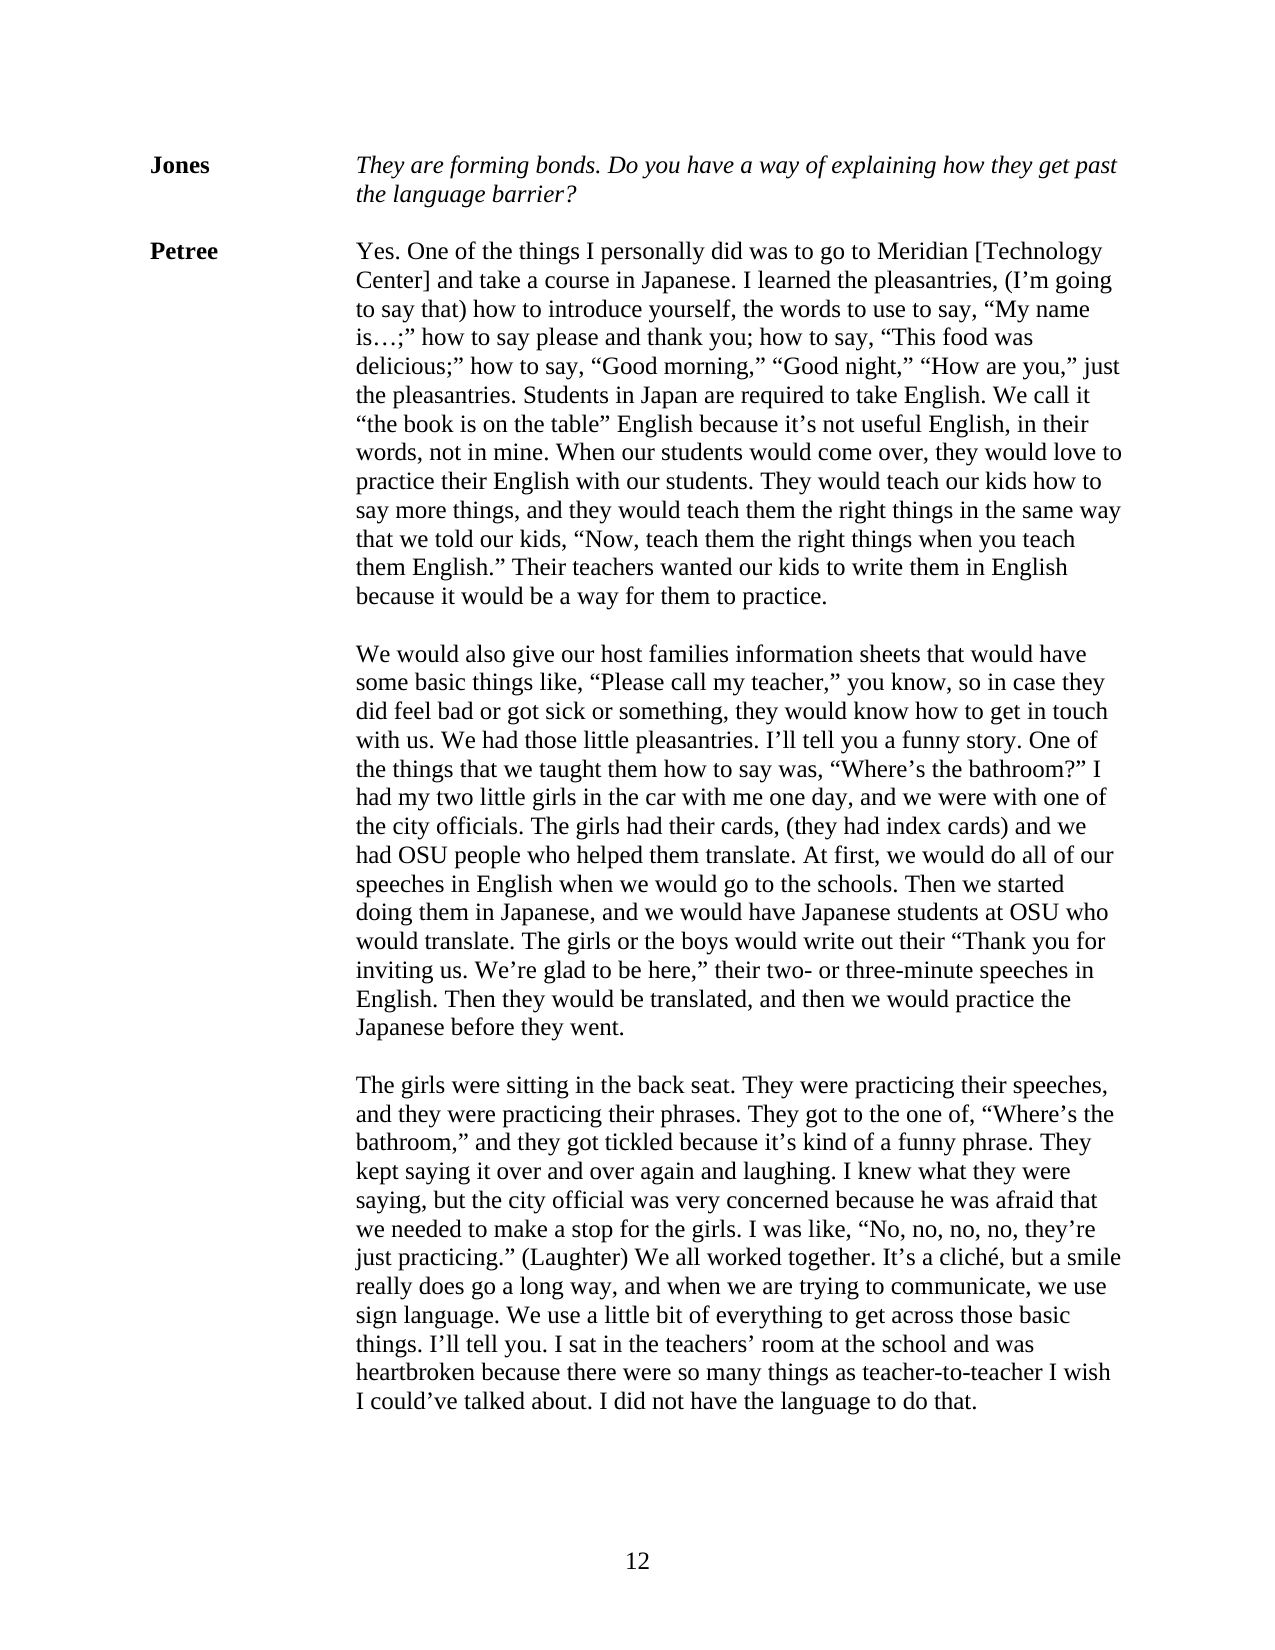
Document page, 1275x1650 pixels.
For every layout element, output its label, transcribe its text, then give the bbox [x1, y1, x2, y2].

text Jones They are forming bonds. Do you have a way of explaining how they get past the language barrier? [150, 150, 1125, 207]
text Petree Yes. One of the things I personally did was to go to Meridian [Technology Center] and take a course in Japanese. I learned the pleasantries, (I’m going to say that) how to introduce yourself, the words to use to say, “My name is…;” how to say please and thank you; how to say, “This food was delicious;” how to say, “Good morning,” “Good night,” “How are you,” just the pleasantries. Students in Japan are required to take English. We call it “the book is on the table” English because it’s not useful English, in their words, not in mine. When our students would come over, they would love to practice their English with our students. They would teach our kids how to say more things, and they would teach them the right things in the same way that we told our kids, “Now, teach them the right things when you teach them English.” Their teachers wanted our kids to write them in English because it would be a way for them to practice. [150, 236, 1125, 610]
text The girls were sitting in the back seat. They were practicing their speeches, and they were practicing their phrases. They got to the one of, “Where’s the bathroom,” and they got tickled because it’s kind of a funny phrase. They kept saying it over and over again and laughing. I knew what they were saying, but the city official was very concerned because he was afraid that we needed to make a stop for the girls. I was like, “No, no, no, no, they’re just practicing.” (Laughter) We all worked together. It’s a cliché, but a smile really does go a long way, and when we are trying to communicate, we use sign language. We use a little bit of everything to get across those basic things. I’ll tell you. I sat in the teachers’ room at the school and was heartbroken because there were so many things as teacher-to-teacher I wish I could’ve talked about. I did not have the language to do that. [356, 1070, 1125, 1415]
text We would also give our host families information sheets that would have some basic things like, “Please call my teacher,” you know, so in case they did feel bad or got sick or something, they would know how to get in touch with us. We had those little pleasantries. I’ll tell you a funny story. One of the things that we taught them how to say was, “Where’s the bathroom?” I had my two little girls in the car with me one day, and we were with one of the city officials. The girls had their cards, (they had index cards) and we had OSU people who helped them translate. At first, we would do all of our speeches in English when we would go to the schools. Then we started doing them in Japanese, and we would have Japanese students at OSU who would translate. The girls or the boys would write out their “Thank you for inviting us. We’re glad to be here,” their two- or three-minute speeches in English. Then they would be translated, and then we would practice the Japanese before they went. [356, 639, 1125, 1041]
